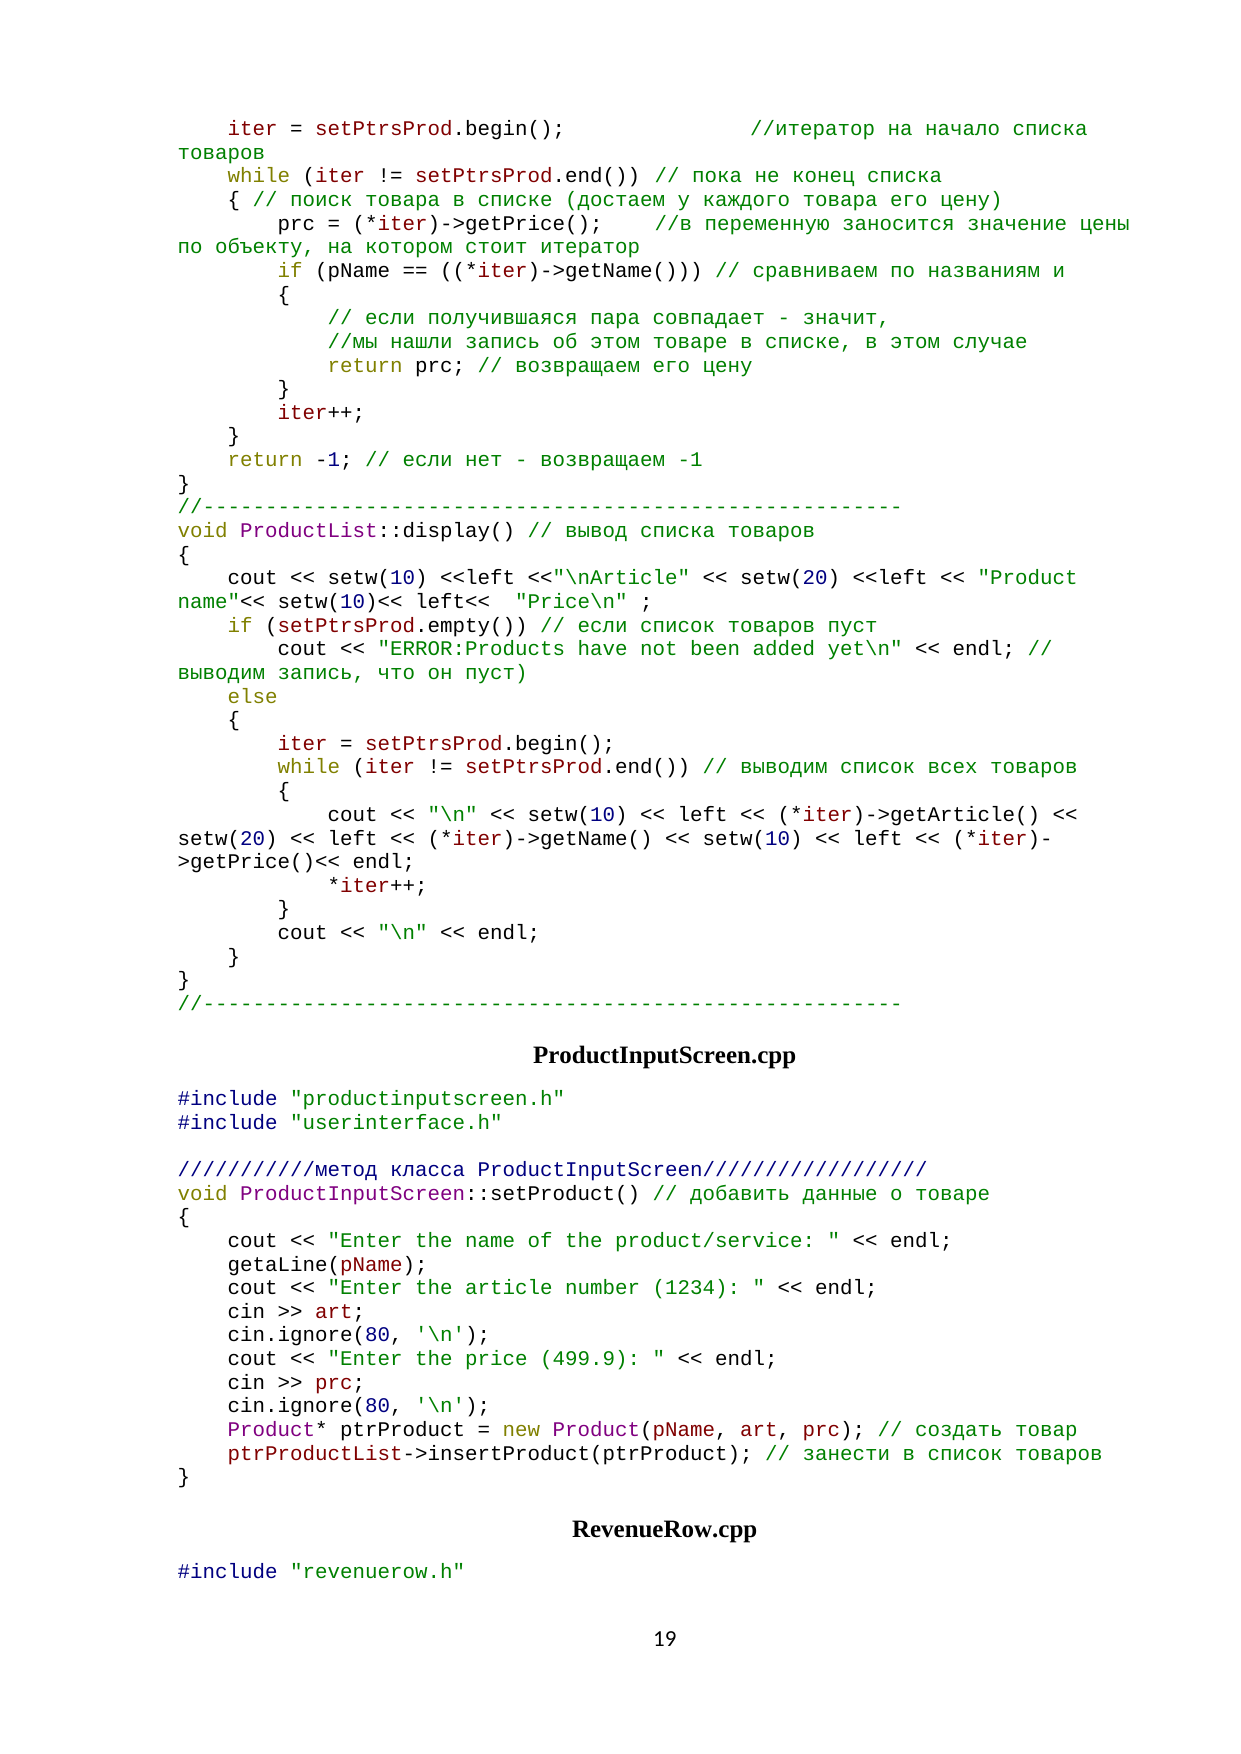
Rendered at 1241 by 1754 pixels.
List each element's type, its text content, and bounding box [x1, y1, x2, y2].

text void ProductList::display() // вывод списка товаров [177, 520, 1152, 544]
text while (iter != setPtrsProd.end()) // пока не конец списка [177, 165, 1152, 189]
text cout << "Enter the name of the product/service: " << endl; [177, 1230, 1152, 1253]
text //-------------------------------------------------------- [177, 496, 1152, 520]
text if (pName == ((*iter)->getName())) // сравниваем по названиям и [177, 260, 1152, 284]
text { [177, 1206, 1152, 1230]
text cout << "\n" << endl; [177, 922, 1152, 946]
text void ProductInputScreen::setProduct() // добавить данные о товаре [177, 1183, 1152, 1206]
text { [177, 780, 1152, 804]
text prc = (*iter)->getPrice(); //в переменную заносится значение цены по объекту, на котором стоит итератор [177, 213, 1152, 260]
text } [177, 378, 1152, 402]
text ptrProductList->insertProduct(ptrProduct); // занести в список товаров [177, 1443, 1152, 1466]
text } [177, 473, 1152, 496]
text } [177, 898, 1152, 922]
text else [177, 686, 1152, 709]
text Product* ptrProduct = new Product(pName, art, prc); // создать товар [177, 1419, 1152, 1443]
text //мы нашли запись об этом товаре в списке, в этом случае [177, 331, 1152, 354]
text RevenueRow.cpp [177, 1514, 1152, 1542]
text return -1; // если нет - возвращаем -1 [177, 449, 1152, 473]
text cin >> art; [177, 1301, 1152, 1324]
text #include "userinterface.h" [177, 1112, 1152, 1135]
text #include "productinputscreen.h" [177, 1088, 1152, 1112]
text { // поиск товара в списке (достаем у каждого товара его цену) [177, 189, 1152, 213]
text } [177, 969, 1152, 993]
text while (iter != setPtrsProd.end()) // выводим список всех товаров [177, 757, 1152, 780]
text getaLine(pName); [177, 1253, 1152, 1277]
text { [177, 709, 1152, 733]
text if (setPtrsProd.empty()) // если список товаров пуст [177, 615, 1152, 638]
text // если получившаяся пара совпадает - значит, [177, 307, 1152, 331]
text cin.ignore(80, '\n'); [177, 1395, 1152, 1419]
text iter = setPtrsProd.begin(); //итератор на начало списка товаров [177, 118, 1152, 165]
text iter++; [177, 402, 1152, 426]
text return prc; // возвращаем его цену [177, 354, 1152, 378]
text } [177, 1466, 1152, 1490]
text { [177, 284, 1152, 307]
text } [177, 426, 1152, 449]
text //-------------------------------------------------------- [177, 993, 1152, 1017]
text ProductInputScreen.cpp [177, 1040, 1152, 1069]
text ///////////метод класса ProductInputScreen////////////////// [177, 1159, 1152, 1183]
text cin.ignore(80, '\n'); [177, 1324, 1152, 1348]
text { [177, 544, 1152, 567]
text cin >> prc; [177, 1372, 1152, 1395]
text #include "revenuerow.h" [177, 1561, 1152, 1585]
text cout << setw(10) <<left <<"\nArticle" << setw(20) <<left << "Product name"<< setw(10)<< left<< "Price\n" ; [177, 567, 1152, 615]
text iter = setPtrsProd.begin(); [177, 733, 1152, 757]
text cout << "Enter the article number (1234): " << endl; [177, 1277, 1152, 1301]
text cout << "\n" << setw(10) << left << (*iter)->getArticle() << setw(20) << left << (*iter)->getName() << setw(10) << left << (*iter)->getPrice()<< endl; [177, 804, 1152, 875]
text } [177, 946, 1152, 969]
text cout << "ERROR:Products have not been added yet\n" << endl; // выводим запись, что он пуст) [177, 638, 1152, 686]
text *iter++; [177, 875, 1152, 898]
text cout << "Enter the price (499.9): " << endl; [177, 1348, 1152, 1372]
